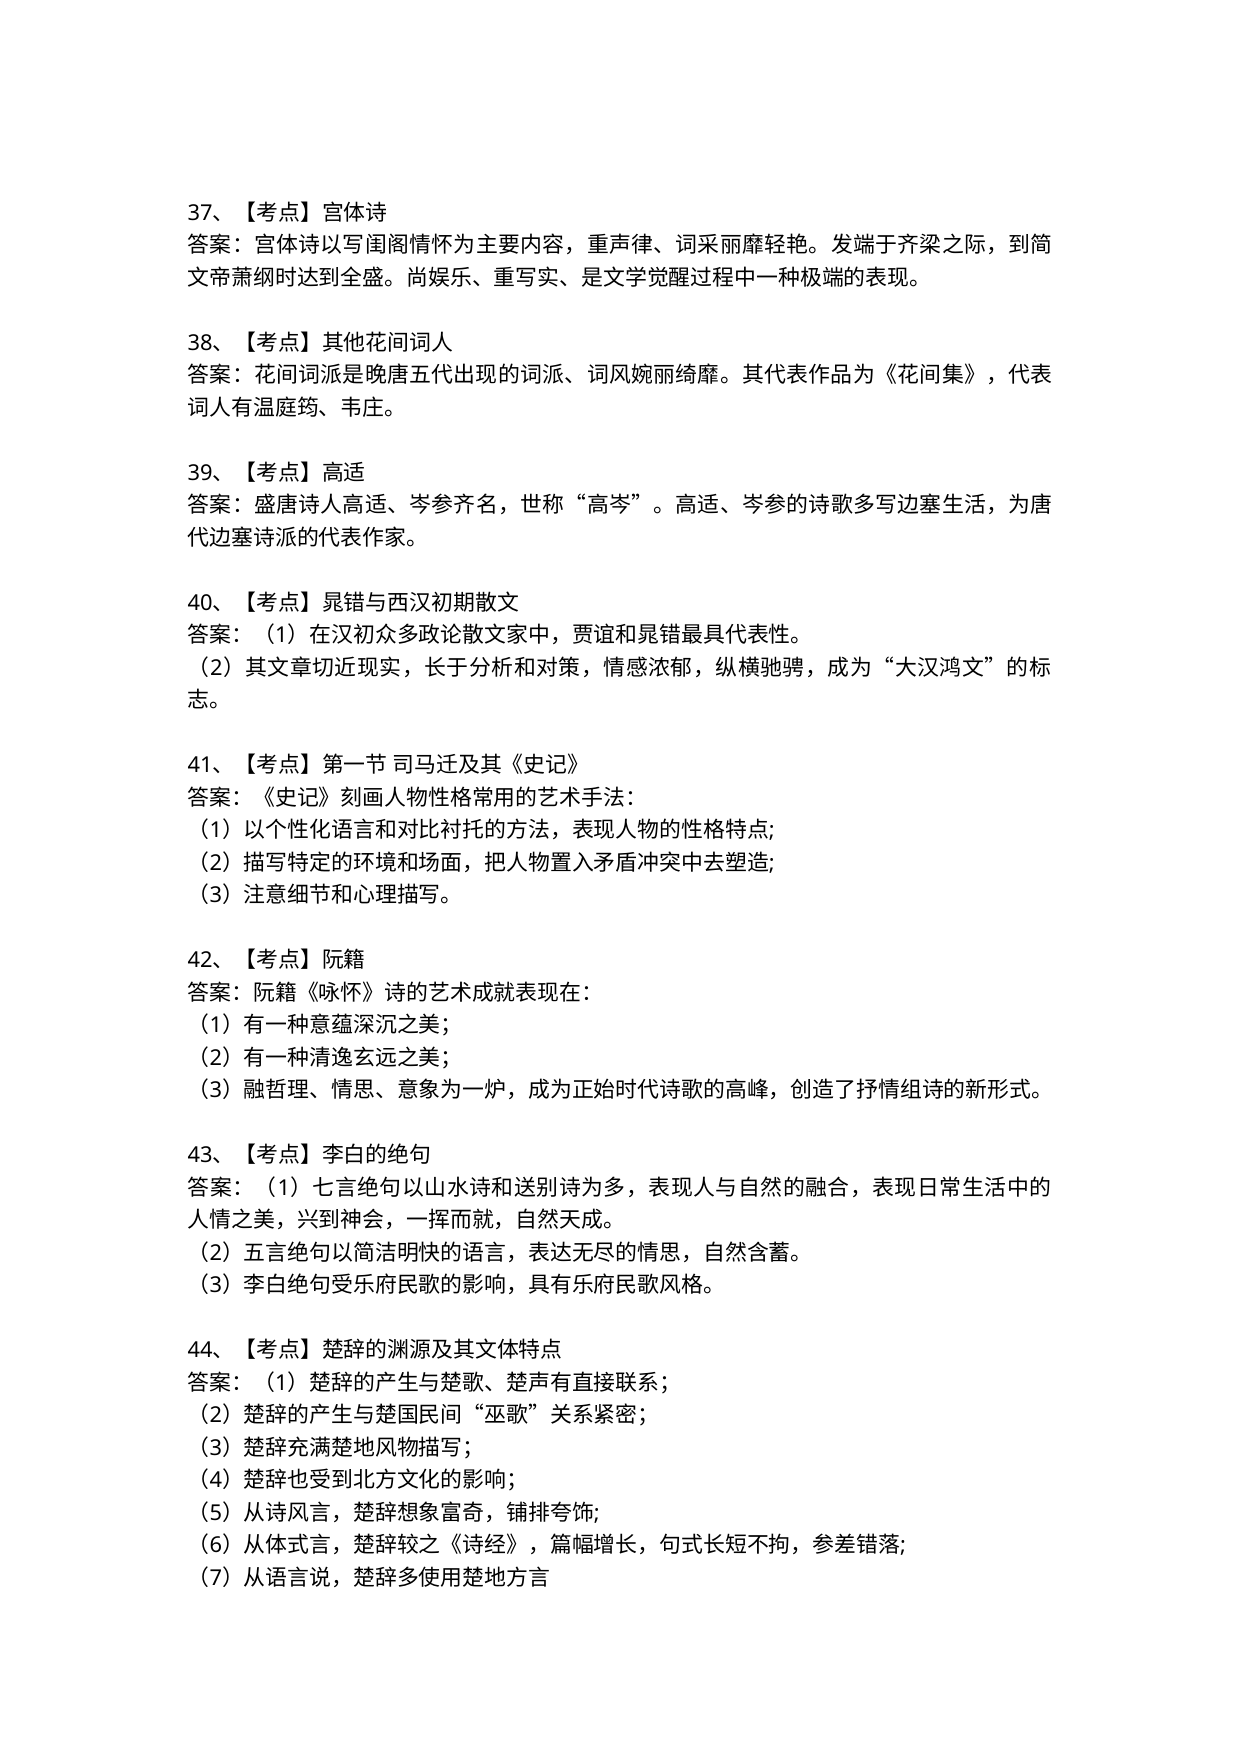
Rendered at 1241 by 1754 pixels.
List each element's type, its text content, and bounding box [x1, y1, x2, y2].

text （2）描写特定的环境和场面，把人物置入矛盾冲突中去塑造; [187, 844, 1053, 877]
text （2）五言绝句以简洁明快的语言，表达无尽的情思，自然含蓄。 [187, 1234, 1053, 1267]
text （7）从语言说，楚辞多使用楚地方言 [187, 1559, 1053, 1592]
text （3）融哲理、情思、意象为一炉，成为正始时代诗歌的高峰，创造了抒情组诗的新形式。 [187, 1072, 1053, 1104]
text 答案：盛唐诗人高适、岑参齐名，世称“高岑”。高适、岑参的诗歌多写边塞生活，为唐代边塞诗派的代表作家。 [187, 487, 1053, 552]
text （3）楚辞充满楚地风物描写； [187, 1429, 1053, 1462]
text 答案：《史记》刻画人物性格常用的艺术手法： [187, 779, 1053, 812]
text （3）注意细节和心理描写。 [187, 877, 1053, 909]
text 44、【考点】楚辞的渊源及其文体特点 [187, 1332, 1053, 1364]
text （2）楚辞的产生与楚国民间“巫歌”关系紧密； [187, 1397, 1053, 1429]
text 39、【考点】高适 [187, 454, 1053, 487]
text 37、【考点】宫体诗 [187, 194, 1053, 227]
text （3）李白绝句受乐府民歌的影响，具有乐府民歌风格。 [187, 1267, 1053, 1299]
text 答案：花间词派是晚唐五代出现的词派、词风婉丽绮靡。其代表作品为《花间集》，代表词人有温庭筠、韦庄。 [187, 357, 1053, 422]
text （2）其文章切近现实，长于分析和对策，情感浓郁，纵横驰骋，成为“大汉鸿文”的标志。 [187, 649, 1053, 714]
text 答案：阮籍《咏怀》诗的艺术成就表现在： [187, 974, 1053, 1007]
text （1）以个性化语言和对比衬托的方法，表现人物的性格特点; [187, 812, 1053, 844]
text （2）有一种清逸玄远之美； [187, 1039, 1053, 1072]
text 38、【考点】其他花间词人 [187, 324, 1053, 357]
text 答案：（1）在汉初众多政论散文家中，贾谊和晁错最具代表性。 [187, 617, 1053, 649]
text （1）有一种意蕴深沉之美； [187, 1007, 1053, 1039]
text （4）楚辞也受到北方文化的影响； [187, 1462, 1053, 1494]
text 43、【考点】李白的绝句 [187, 1137, 1053, 1169]
text 40、【考点】晁错与西汉初期散文 [187, 584, 1053, 617]
text 答案：（1）七言绝句以山水诗和送别诗为多，表现人与自然的融合，表现日常生活中的人情之美，兴到神会，一挥而就，自然天成。 [187, 1169, 1053, 1234]
text 42、【考点】阮籍 [187, 942, 1053, 974]
text 答案：（1）楚辞的产生与楚歌、楚声有直接联系； [187, 1364, 1053, 1397]
text （6）从体式言，楚辞较之《诗经》，篇幅增长，句式长短不拘，参差错落; [187, 1527, 1053, 1559]
text 答案：宫体诗以写闺阁情怀为主要内容，重声律、词采丽靡轻艳。发端于齐梁之际，到简文帝萧纲时达到全盛。尚娱乐、重写实、是文学觉醒过程中一种极端的表现。 [187, 227, 1053, 292]
text （5）从诗风言，楚辞想象富奇，铺排夸饰; [187, 1494, 1053, 1527]
text 41、【考点】第一节 司马迁及其《史记》 [187, 747, 1053, 779]
